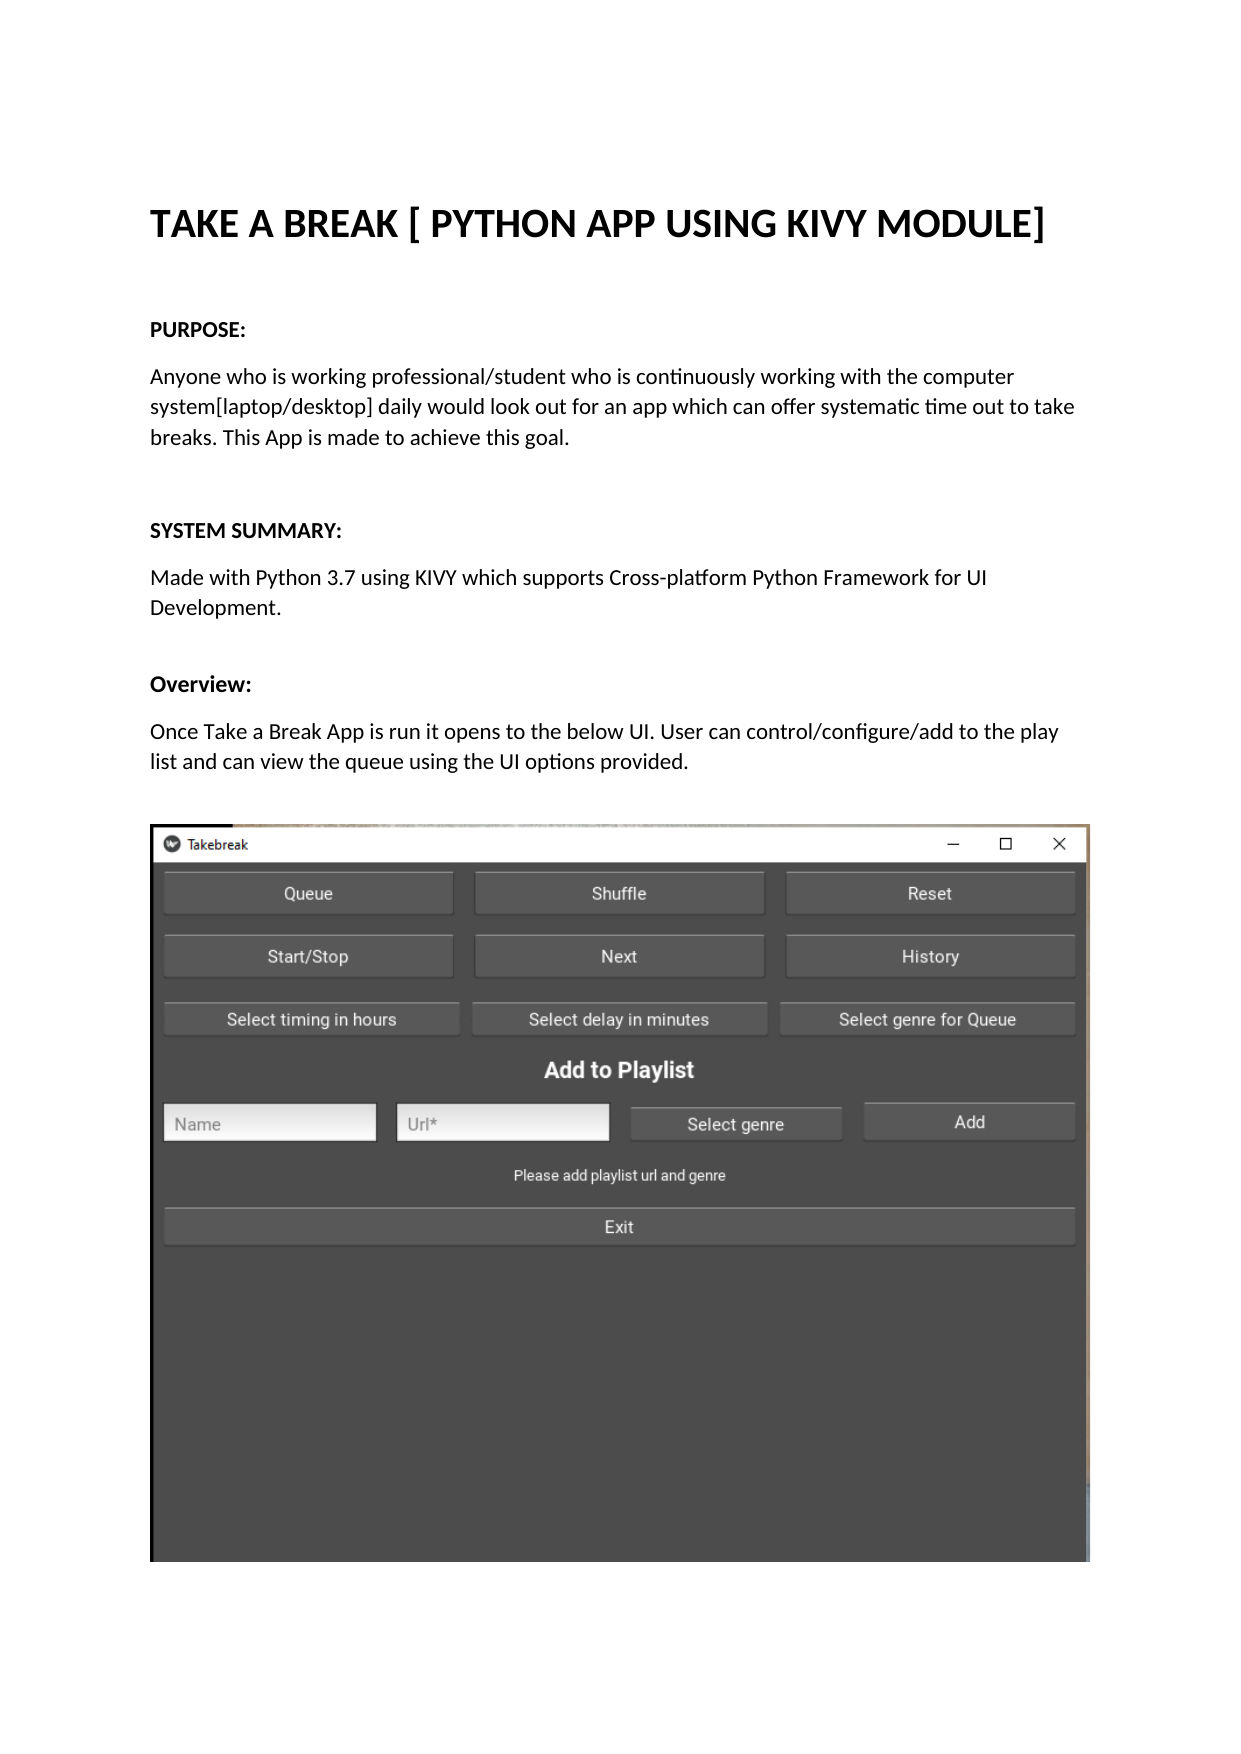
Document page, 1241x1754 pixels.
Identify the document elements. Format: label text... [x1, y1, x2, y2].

text TAKE A BREAK [ PYTHON APP USING KIVY MODULE] [150, 197, 1090, 248]
text Anyone who is working professional/student who is continuously working with the computer system[laptop/desktop] daily would look out for an app which can offer systematic time out to take breaks. This App is made to achieve this goal. [150, 362, 1090, 451]
text PURPOSE: [150, 315, 1090, 343]
text Once Take a Break App is run it opens to the below UI. User can control/configure/add to the play list and can view the queue using the UI options provided. [150, 717, 1090, 776]
text Made with Python 3.7 using KIVY which supports Cross-platform Python Framework for UI Development. [150, 563, 1090, 621]
picture [150, 824, 1091, 1562]
text Overview: [150, 669, 1090, 698]
text SYSTEM SUMMARY: [150, 516, 1090, 544]
